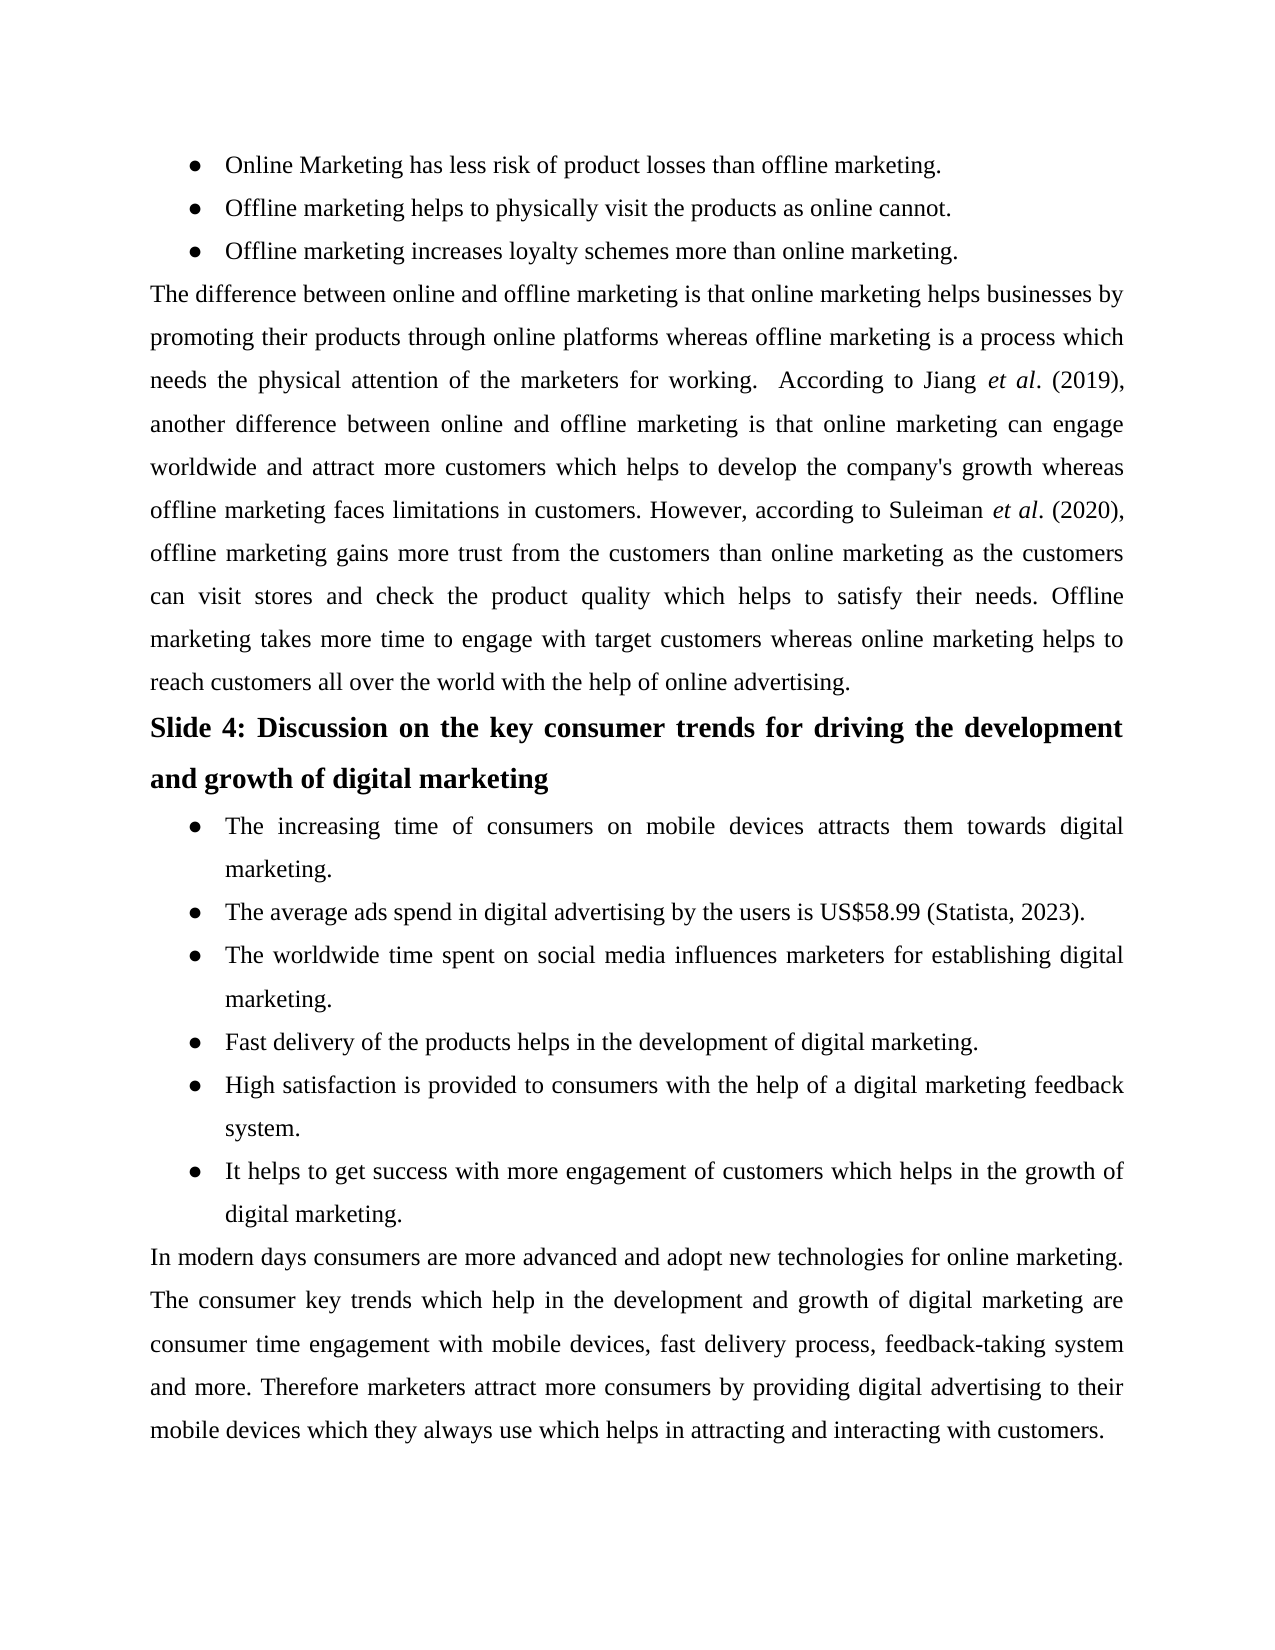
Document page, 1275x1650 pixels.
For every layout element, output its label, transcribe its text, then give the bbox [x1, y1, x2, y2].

text In modern days consumers are more advanced and adopt new technologies for online marketing. The consumer key trends which help in the development and growth of digital marketing are consumer time engagement with mobile devices, fast delivery process, feedback-taking system and more. Therefore marketers attract more consumers by providing digital advertising to their mobile devices which they always use which helps in attracting and interacting with customers. [150, 1242, 1125, 1444]
list The average ads spend in digital advertising by the users is US$58.99 (Statista, 2023). [187, 897, 1125, 926]
text The difference between online and offline marketing is that online marketing helps businesses by promoting their products through online platforms whereas offline marketing is a process which needs the physical attention of the marketers for working. According to Jiang et al. (2019), another difference between online and offline marketing is that online marketing can engage worldwide and attract more customers which helps to develop the company's growth whereas offline marketing faces limitations in customers. However, according to Suleiman et al. (2020), offline marketing gains more trust from the customers than online marketing as the customers can visit stores and check the product quality which helps to satisfy their needs. Offline marketing takes more time to engage with target customers whereas online marketing helps to reach customers all over the world with the help of online advertising. [150, 279, 1125, 696]
subtitle Slide 4: Discussion on the key consumer trends for driving the development and growth of digital marketing [150, 711, 1125, 794]
list The increasing time of consumers on mobile devices attracts them towards digital marketing. [187, 811, 1125, 883]
list Offline marketing helps to physically visit the products as online cannot. [187, 193, 1125, 222]
list High satisfaction is provided to consumers with the help of a digital marketing feedback system. [187, 1070, 1125, 1142]
list Fast delivery of the products helps in the development of digital marketing. [187, 1027, 1125, 1056]
list It helps to get success with more engagement of customers which helps in the growth of digital marketing. [187, 1156, 1125, 1228]
list Online Marketing has less risk of product losses than offline marketing. [187, 150, 1125, 179]
list The worldwide time spent on social media influences marketers for establishing digital marketing. [187, 941, 1125, 1012]
list Offline marketing increases loyalty schemes more than online marketing. [187, 236, 1125, 265]
